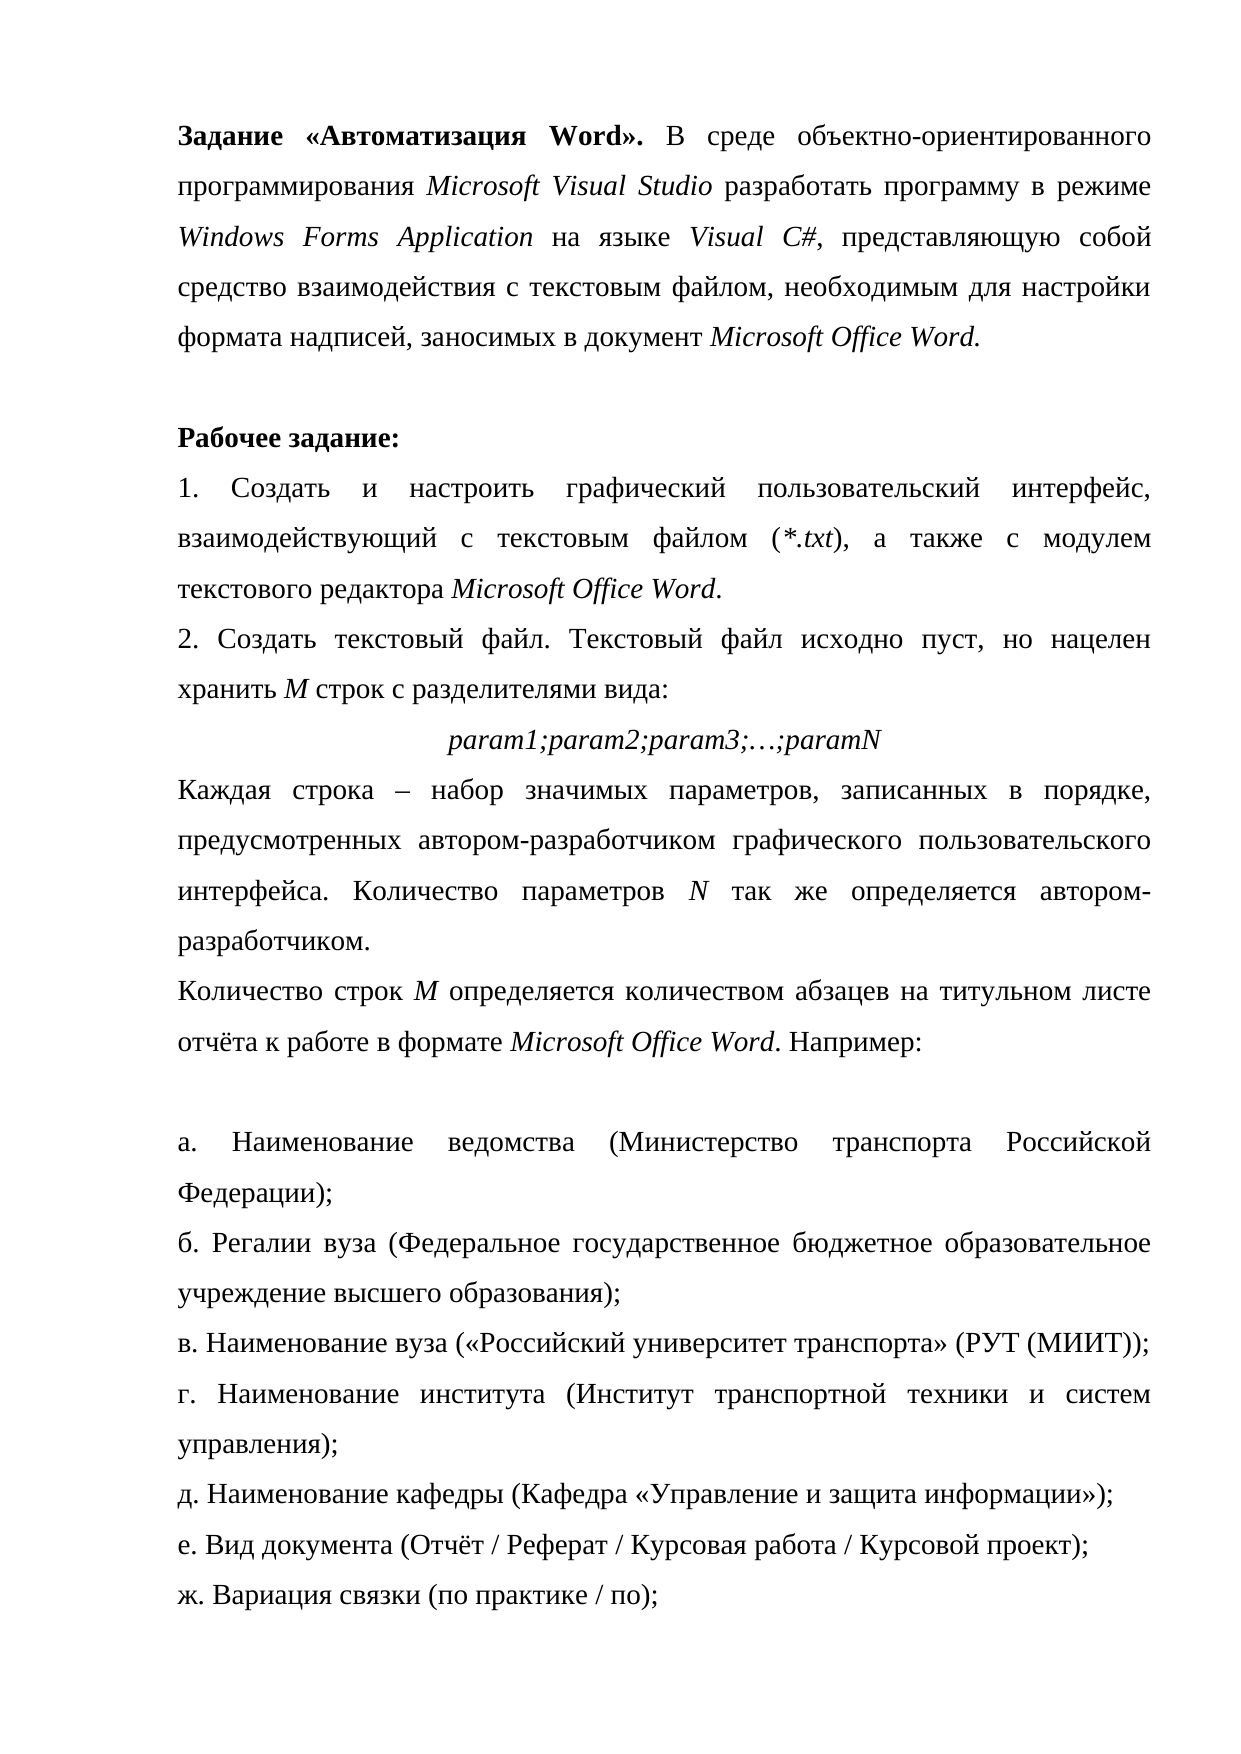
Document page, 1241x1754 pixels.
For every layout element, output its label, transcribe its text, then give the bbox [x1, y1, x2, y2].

text ж. Вариация связки (по практике / по); [177, 1577, 1152, 1611]
text е. Вид документа (Отчёт / Реферат / Курсовая работа / Курсовой проект); [177, 1527, 1152, 1560]
text в. Наименование вуза («Российский университет транспорта» (РУТ (МИИТ)); [177, 1326, 1152, 1359]
text 1. Создать и настроить графический пользовательский интерфейс, взаимодействующий с текстовым файлом (*.txt), а также с модулем текстового редактора Microsoft Office Word. [177, 470, 1152, 604]
text 2. Создать текстовый файл. Текстовый файл исходно пуст, но нацелен хранить M строк с разделителями вида: [177, 621, 1152, 705]
text б. Регалии вуза (Федеральное государственное бюджетное образовательное учреждение высшего образования); [177, 1225, 1152, 1309]
text Каждая строка – набор значимых параметров, записанных в порядке, предусмотренных автором-разработчиком графического пользовательского интерфейса. Количество параметров N так же определяется автором-разработчиком. [177, 772, 1152, 957]
text д. Наименование кафедры (Кафедра «Управление и защита информации»); [177, 1477, 1152, 1510]
text г. Наименование института (Институт транспортной техники и систем управления); [177, 1376, 1152, 1460]
text Задание «Автоматизация Word». В среде объектно-ориентированного программирования Microsoft Visual Studio разработать программу в режиме Windows Forms Application на языке Visual C#, представляющую собой средство взаимодействия с текстовым файлом, необходимым для настройки формата надписей, заносимых в документ Microsoft Office Word. [177, 118, 1152, 353]
text а. Наименование ведомства (Министерство транспорта Российской Федерации); [177, 1124, 1152, 1208]
text Рабочее задание: [177, 420, 1152, 453]
text Количество строк M определяется количеством абзацев на титульном листе отчёта к работе в формате Microsoft Office Word. Например: [177, 973, 1152, 1057]
text param1;param2;param3;…;paramN [177, 722, 1152, 755]
